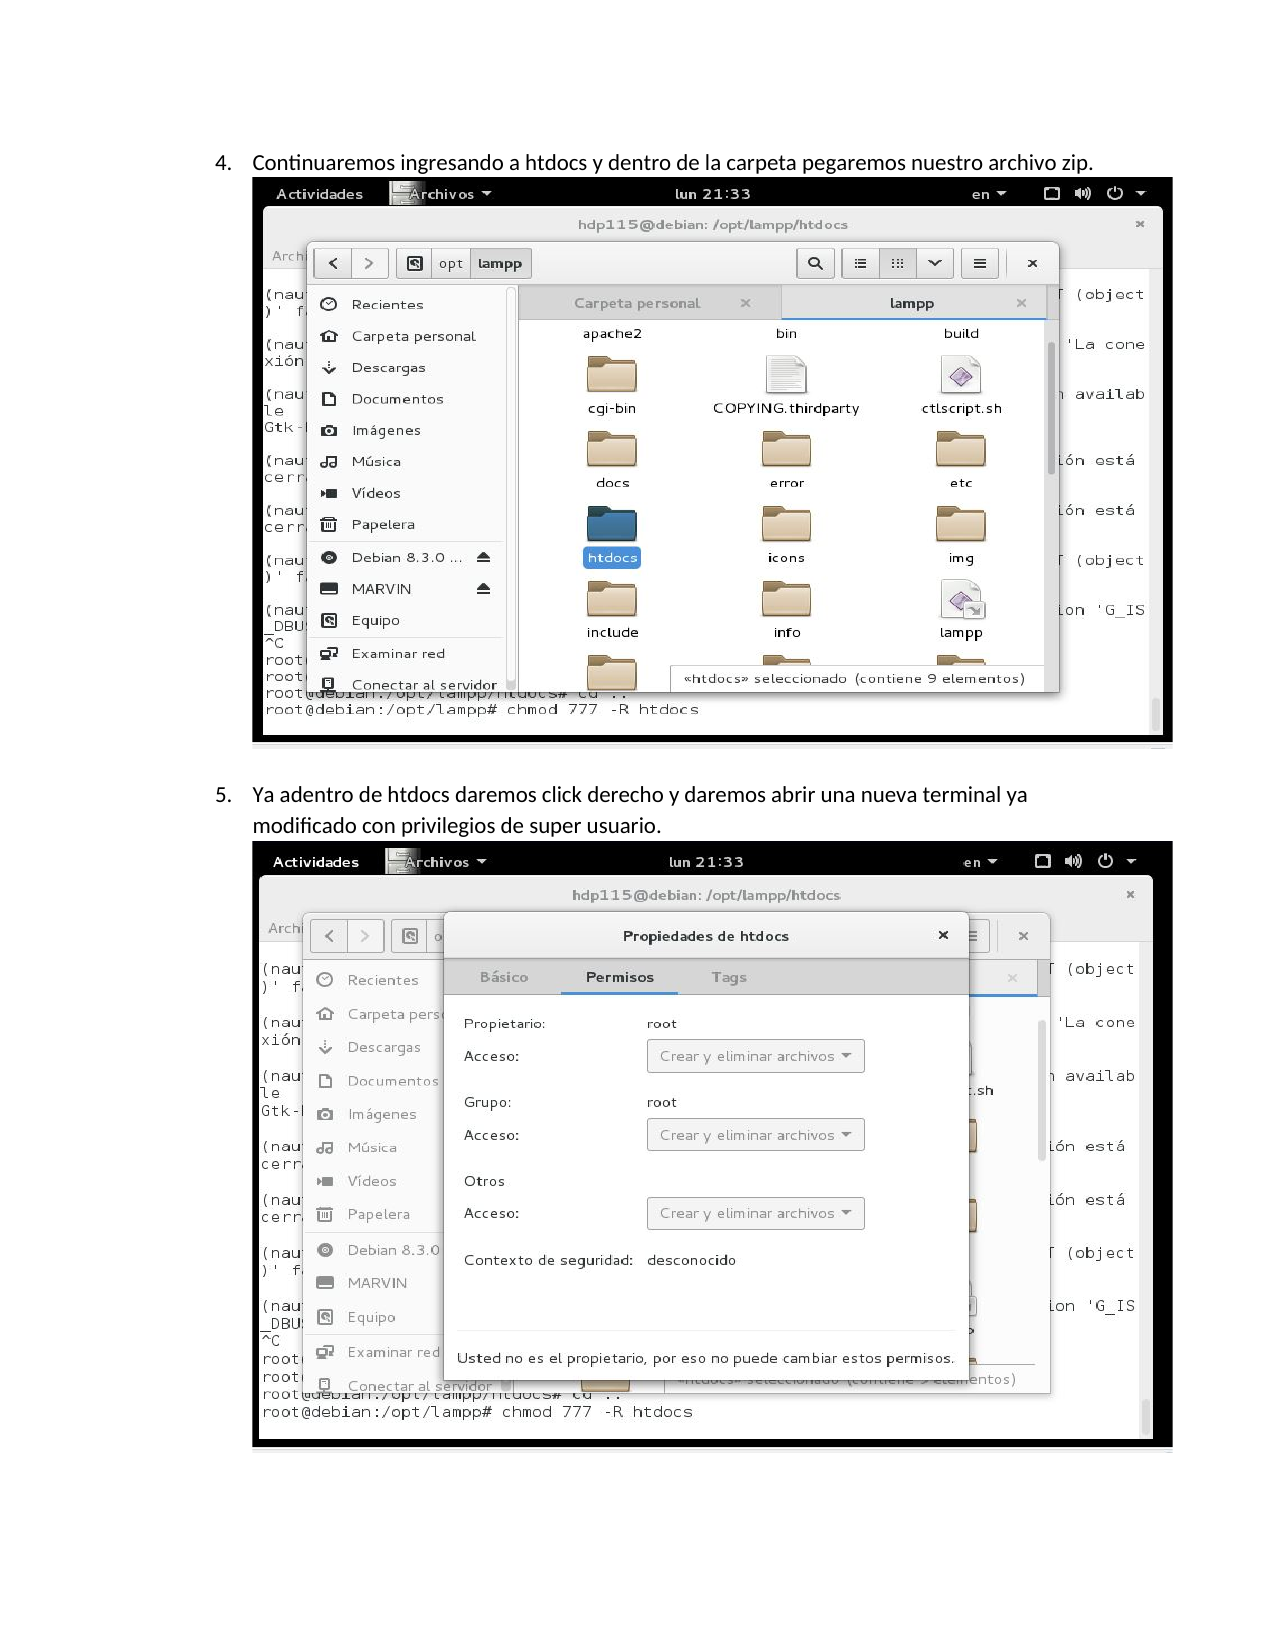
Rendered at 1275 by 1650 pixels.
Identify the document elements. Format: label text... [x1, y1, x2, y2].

picture [252, 177, 1173, 749]
list Ya adentro de htdocs daremos click derecho y daremos abrir una nueva terminal ya modificado con privilegios de super usuario. [215, 781, 1098, 839]
picture [252, 841, 1173, 1453]
list Continuaremos ingresando a htdocs y dentro de la carpeta pegaremos nuestro archivo zip. [215, 148, 1098, 176]
